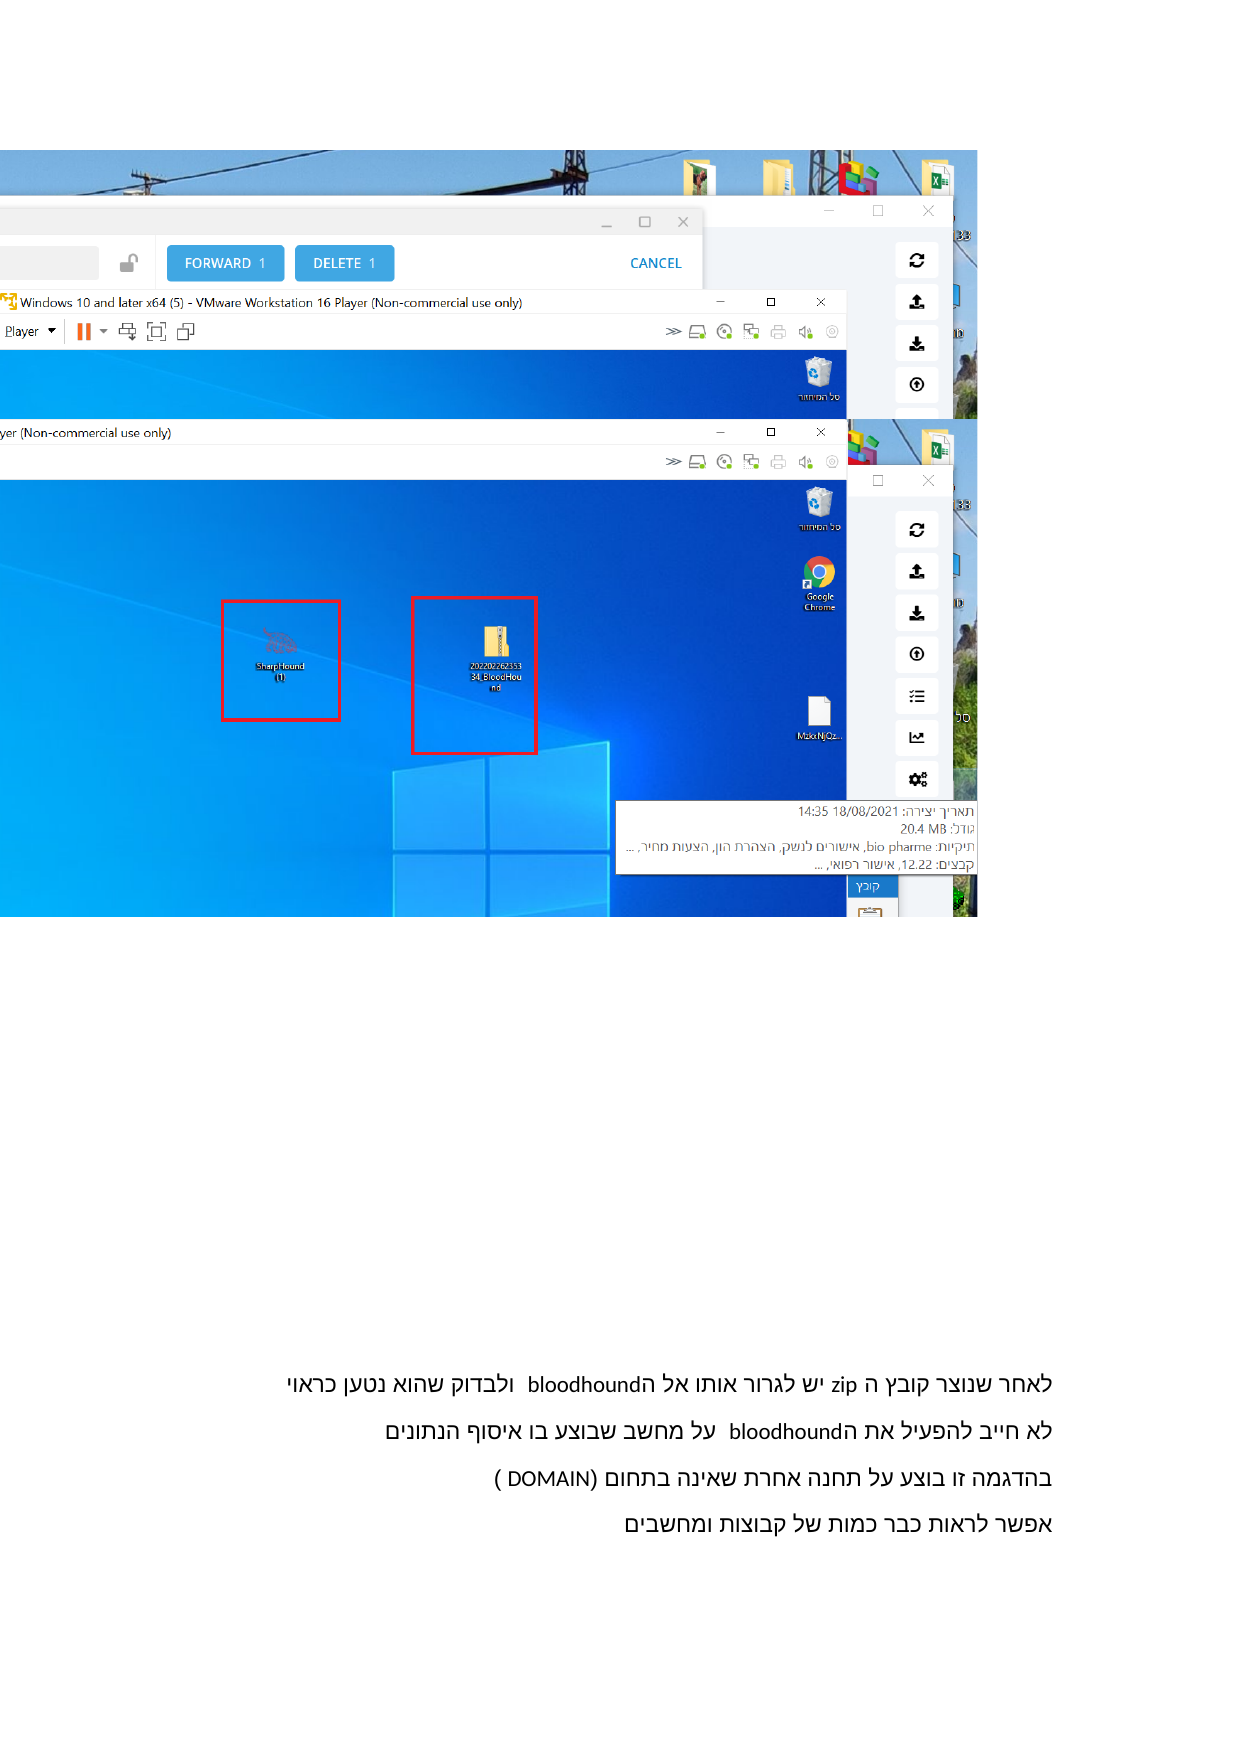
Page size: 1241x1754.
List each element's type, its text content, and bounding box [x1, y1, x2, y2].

text לא חייב להפעיל את הbloodhound על מחשב שבוצע בו איסוף הנתונים [187, 1417, 1053, 1445]
text אפשר לראות כבר כמות של קבוצות ומחשבים [187, 1511, 1053, 1537]
text לאחר שנוצר קובץ ה zip יש לגרור אותו אל הbloodhound ולבדוק שהוא נטען כראוי [187, 1370, 1053, 1398]
picture [0, 150, 978, 917]
text בהדגמה זו בוצע על תחנה אחרת שאינה בתחום (DOMAIN ) [187, 1464, 1053, 1492]
